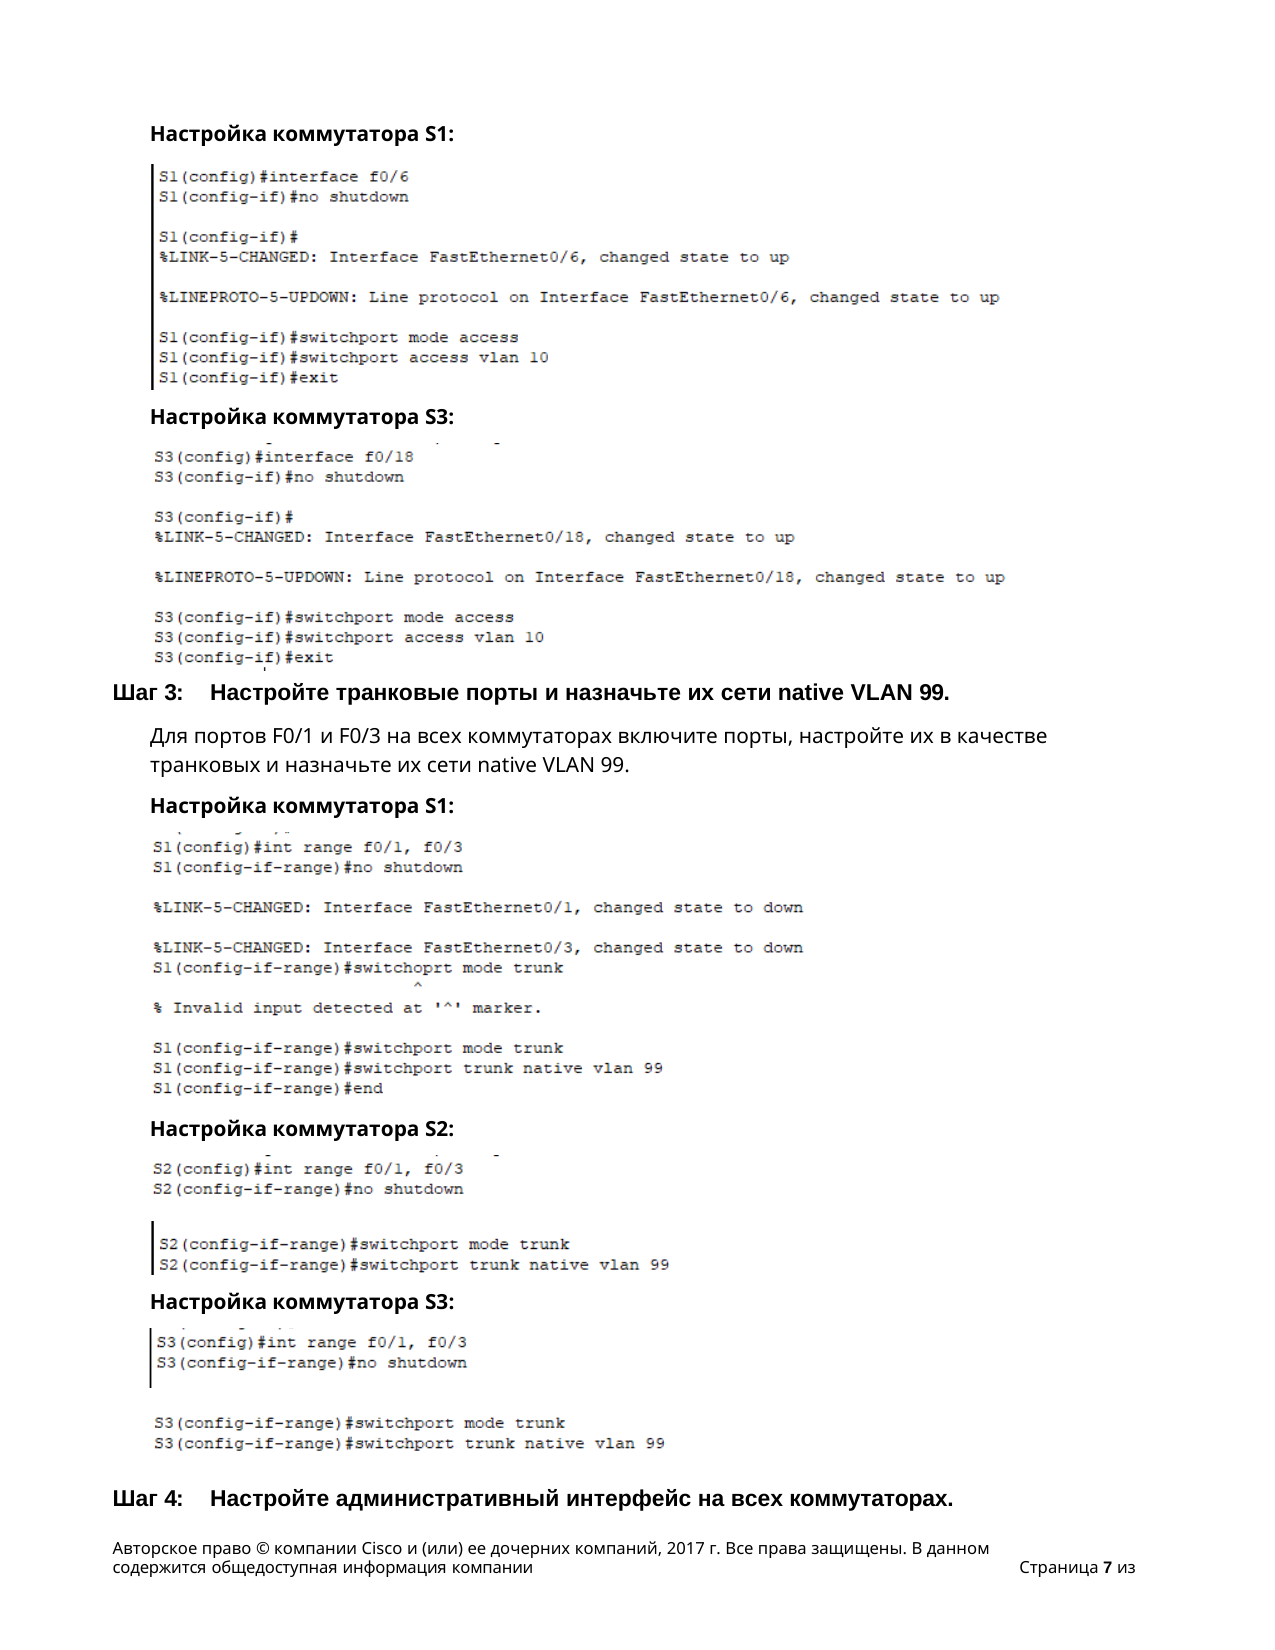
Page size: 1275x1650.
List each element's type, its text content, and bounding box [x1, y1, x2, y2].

picture [149, 832, 846, 1102]
picture [149, 443, 1049, 671]
text Настройка коммутатора S3: [149, 1287, 1198, 1315]
text Настройка коммутатора S2: [149, 1114, 1198, 1142]
subtitle Шаг 4: Настройте административный интерфейс на всех коммутаторах. [112, 1485, 1198, 1511]
picture [149, 1155, 514, 1209]
text Настройка коммутатора S3: [149, 402, 1198, 431]
picture [150, 164, 1015, 390]
picture [149, 1221, 791, 1275]
picture [149, 1400, 778, 1456]
text Для портов F0/1 и F0/3 на всех коммутаторах включите порты, настройте их в качестве транковых и назначьте их сети native VLAN 99. [150, 721, 1112, 778]
subtitle Шаг 3: Настройте транковые порты и назначьте их сети native VLAN 99. [112, 678, 1198, 705]
text Настройка коммутатора S1: [149, 119, 1198, 147]
picture [149, 1328, 530, 1388]
text Настройка коммутатора S1: [149, 791, 1198, 820]
